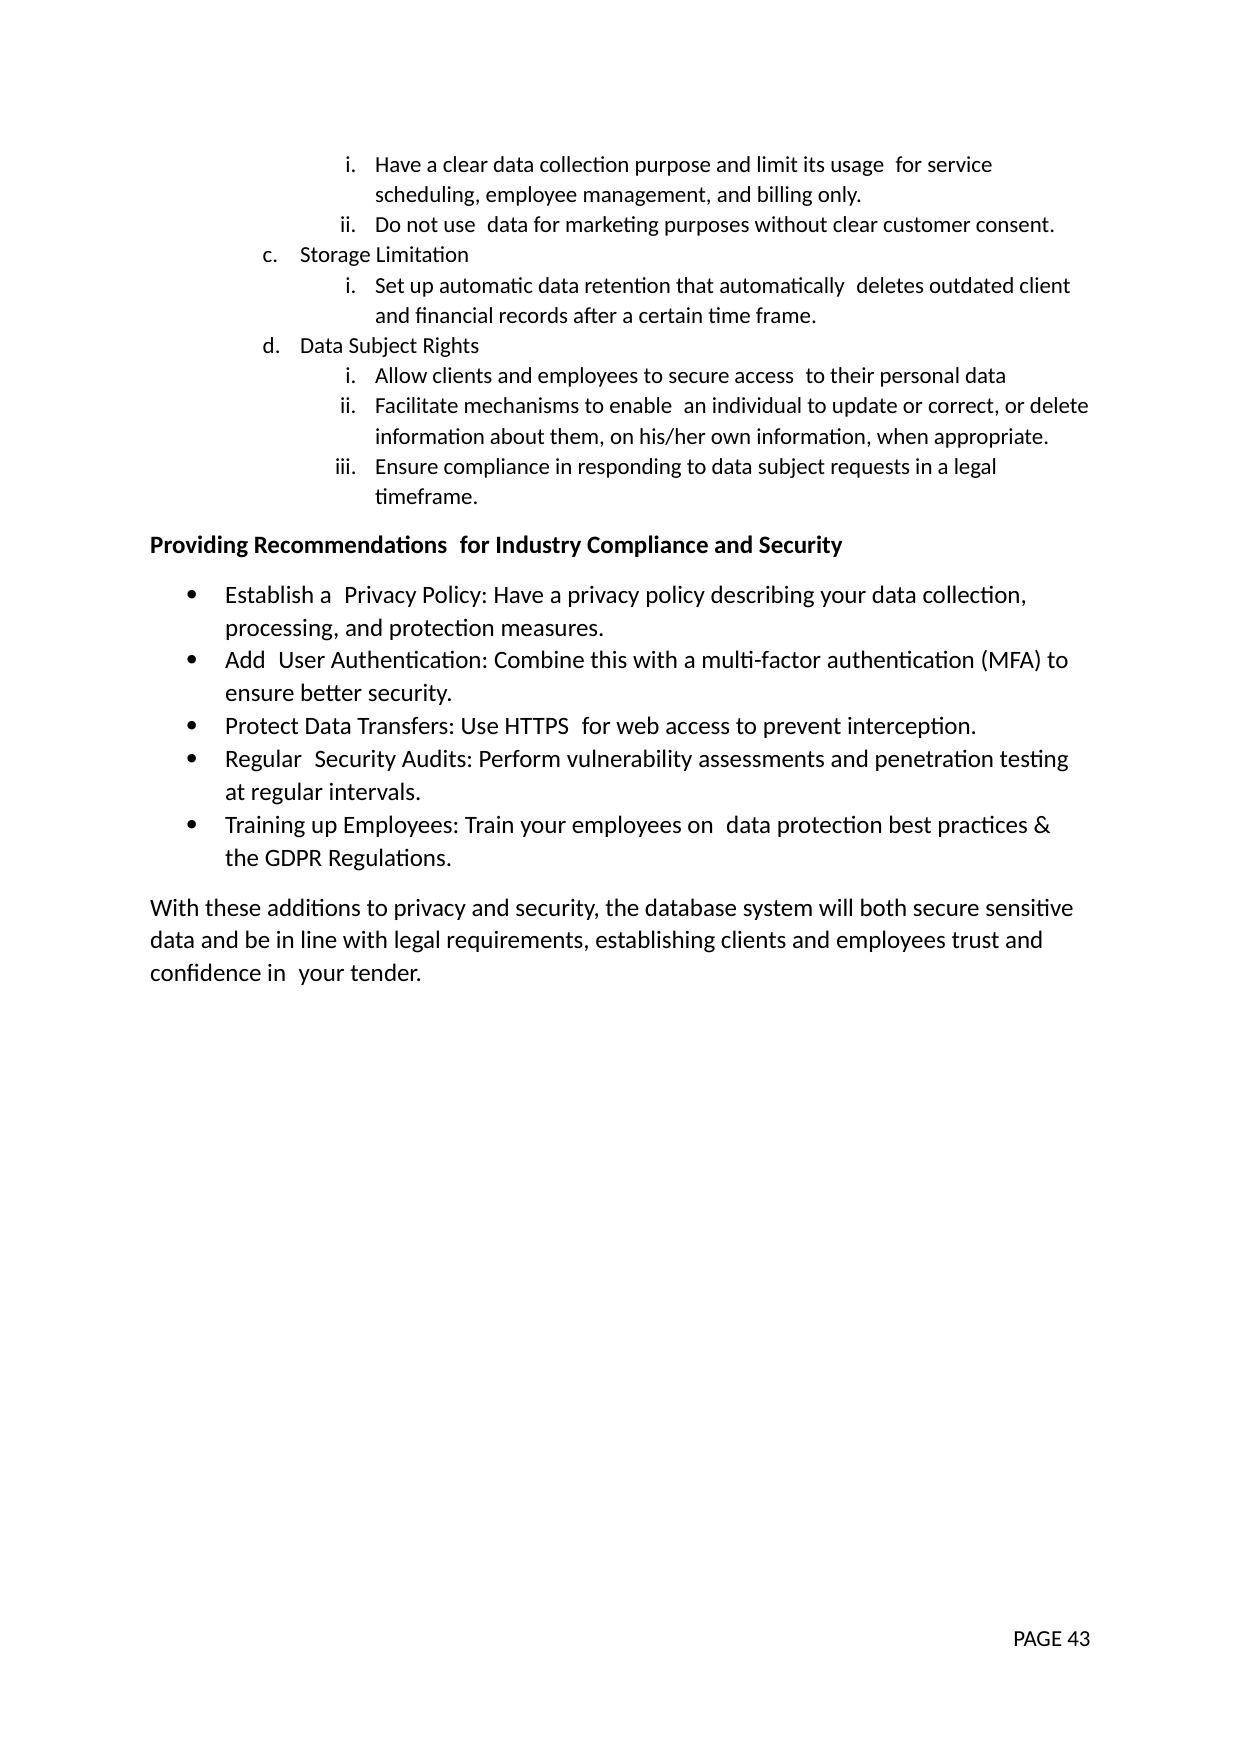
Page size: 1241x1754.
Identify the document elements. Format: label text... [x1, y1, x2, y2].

list Allow clients and employees to secure access to their personal data [356, 361, 1090, 389]
list Data Subject Rights [262, 331, 1090, 359]
list Ensure compliance in responding to data subject requests in a legal timeframe. [356, 452, 1090, 510]
list Add User Authentication: Combine this with a multi-factor authentication (MFA) to ensure better security. [187, 644, 1090, 708]
list Establish a Privacy Policy: Have a privacy policy describing your data collection, processing, and protection measures. [187, 579, 1090, 642]
list Facilitate mechanisms to enable an individual to update or correct, or delete information about them, on his/her own information, when appropriate. [356, 392, 1090, 450]
list Storage Limitation [262, 241, 1090, 269]
list Protect Data Transfers: Use HTTPS for web access to prevent interception. [187, 710, 1090, 741]
text Providing Recommendations for Industry Compliance and Security [150, 529, 1090, 560]
text With these additions to privacy and security, the database system will both secure sensitive data and be in line with legal requirements, establishing clients and employees trust and confidence in your tender. [150, 892, 1090, 988]
list Do not use data for marketing purposes without clear customer consent. [356, 210, 1090, 238]
list Regular Security Audits: Perform vulnerability assessments and penetration testing at regular intervals. [187, 743, 1090, 807]
list Set up automatic data retention that automatically deletes outdated client and financial records after a certain time frame. [356, 271, 1090, 329]
list Have a clear data collection purpose and limit its usage for service scheduling, employee management, and billing only. [356, 150, 1090, 208]
list Training up Employees: Train your employees on data protection best practices & the GDPR Regulations. [187, 809, 1090, 873]
